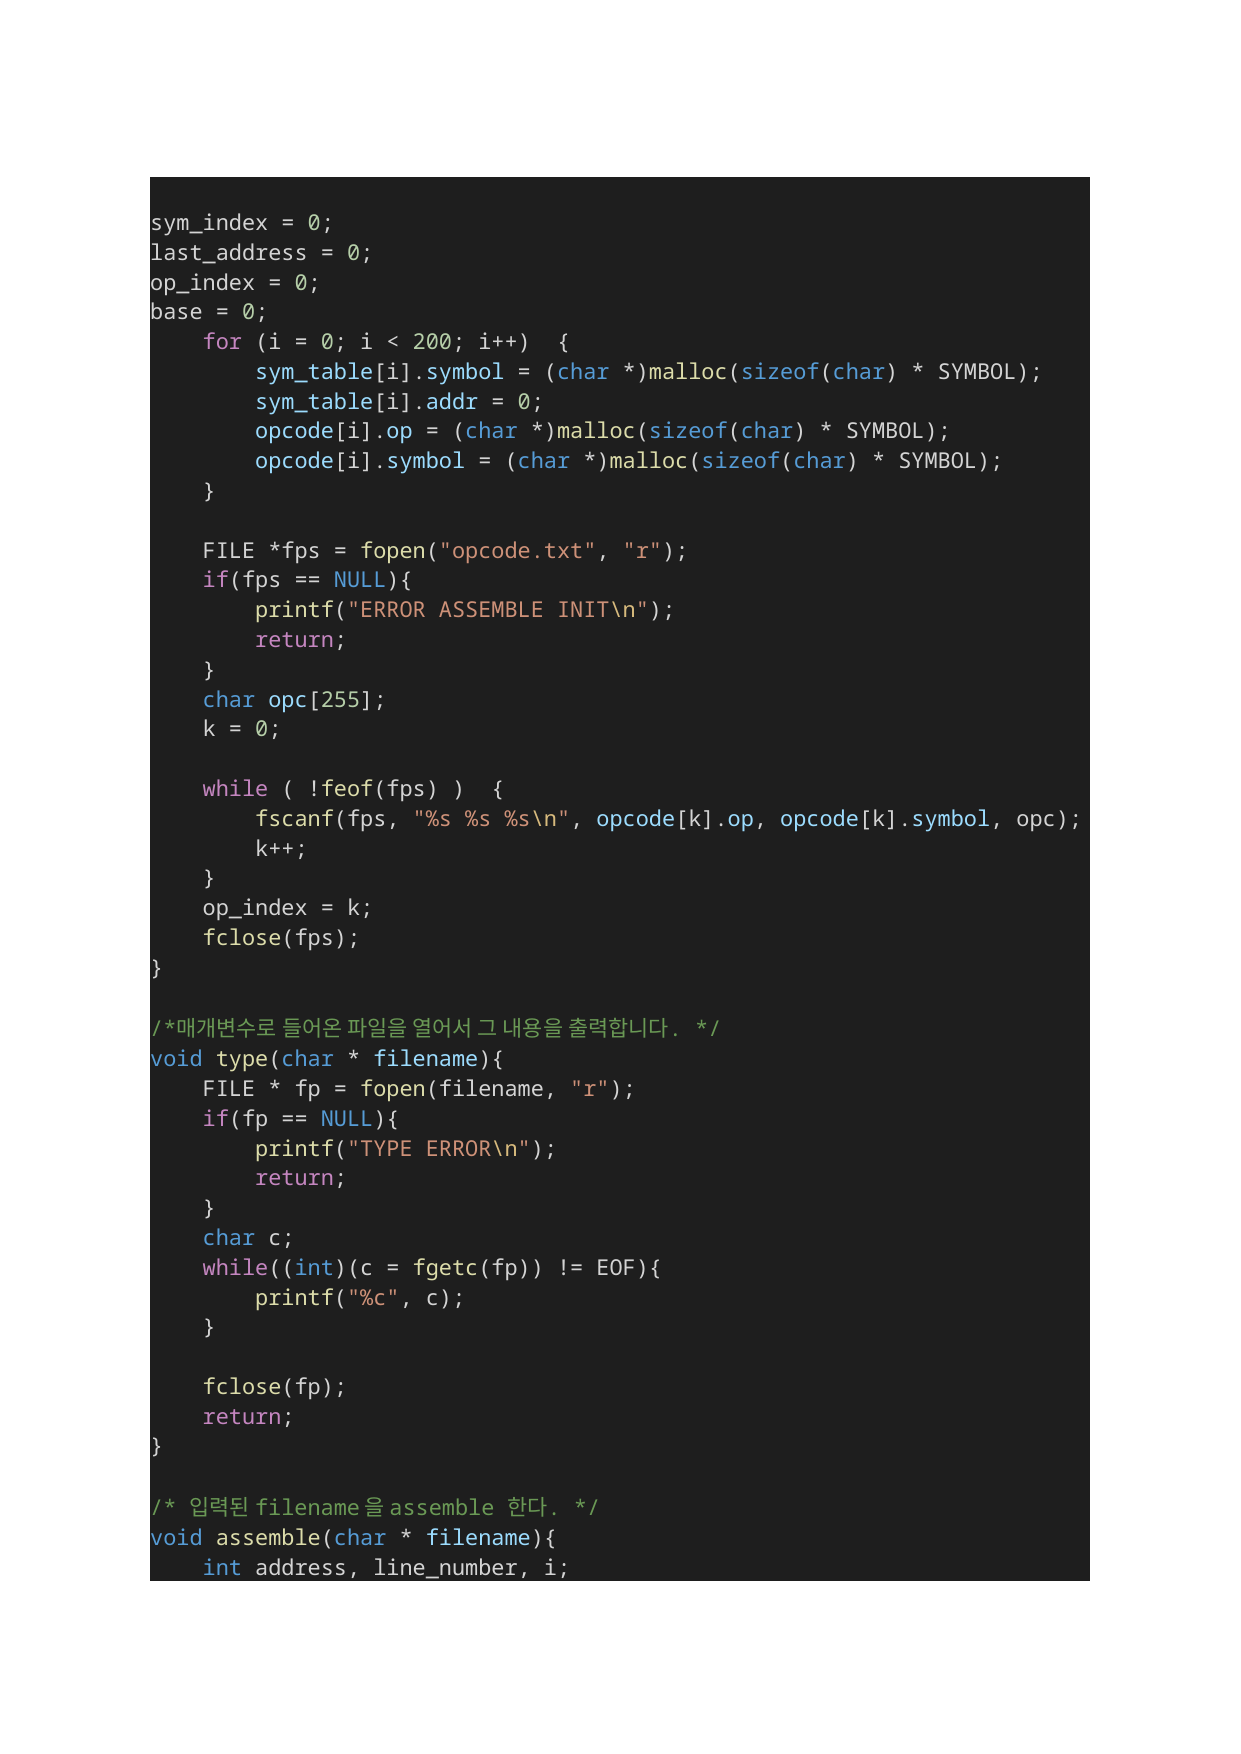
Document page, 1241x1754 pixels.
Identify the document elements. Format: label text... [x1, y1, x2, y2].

text char c; [150, 1222, 1090, 1252]
text op_index = 0; [150, 267, 1090, 296]
text } [150, 1311, 1090, 1341]
text base = 0; [150, 296, 1090, 326]
text fclose(fps); [150, 922, 1090, 952]
text sym_table[i].addr = 0; [150, 386, 1090, 416]
text FILE * fp = fopen(filename, "r"); [150, 1073, 1090, 1103]
text opcode[i].op = (char *)malloc(sizeof(char) * SYMBOL); [150, 416, 1090, 445]
text char opc[255]; [150, 684, 1090, 713]
text fscanf(fps, "%s %s %s\n", opcode[k].op, opcode[k].symbol, opc); [150, 803, 1090, 833]
text } [150, 862, 1090, 892]
text /* 입력된 filename을 assemble 한다. */ [150, 1490, 1090, 1522]
text if(fp == NULL){ [150, 1103, 1090, 1132]
text sym_table[i].symbol = (char *)malloc(sizeof(char) * SYMBOL); [150, 356, 1090, 386]
text void assemble(char * filename){ [150, 1522, 1090, 1552]
text return; [150, 1162, 1090, 1192]
text while((int)(c = fgetc(fp)) != EOF){ [150, 1252, 1090, 1281]
text int address, line_number, i; [150, 1552, 1090, 1581]
text } [150, 952, 1090, 982]
text printf("ERROR ASSEMBLE INIT\n"); [150, 594, 1090, 624]
text k++; [150, 833, 1090, 862]
text fclose(fp); [150, 1371, 1090, 1401]
text void type(char * filename){ [150, 1043, 1090, 1073]
text printf("TYPE ERROR\n"); [150, 1132, 1090, 1162]
text k = 0; [150, 713, 1090, 743]
text } [150, 654, 1090, 684]
text FILE *fps = fopen("opcode.txt", "r"); [150, 535, 1090, 564]
text last_address = 0; [150, 237, 1090, 267]
text while ( !feof(fps) ) { [150, 773, 1090, 803]
text return; [150, 1401, 1090, 1430]
text opcode[i].symbol = (char *)malloc(sizeof(char) * SYMBOL); [150, 445, 1090, 475]
text return; [150, 624, 1090, 654]
text if(fps == NULL){ [150, 564, 1090, 594]
text for (i = 0; i < 200; i++) { [150, 326, 1090, 356]
text printf("%c", c); [150, 1281, 1090, 1311]
text } [150, 1430, 1090, 1460]
text } [150, 1192, 1090, 1222]
text op_index = k; [150, 892, 1090, 922]
text } [150, 475, 1090, 505]
text sym_index = 0; [150, 207, 1090, 237]
text /*매개변수로 들어온 파일을 열어서 그 내용을 출력합니다. */ [150, 1011, 1090, 1043]
